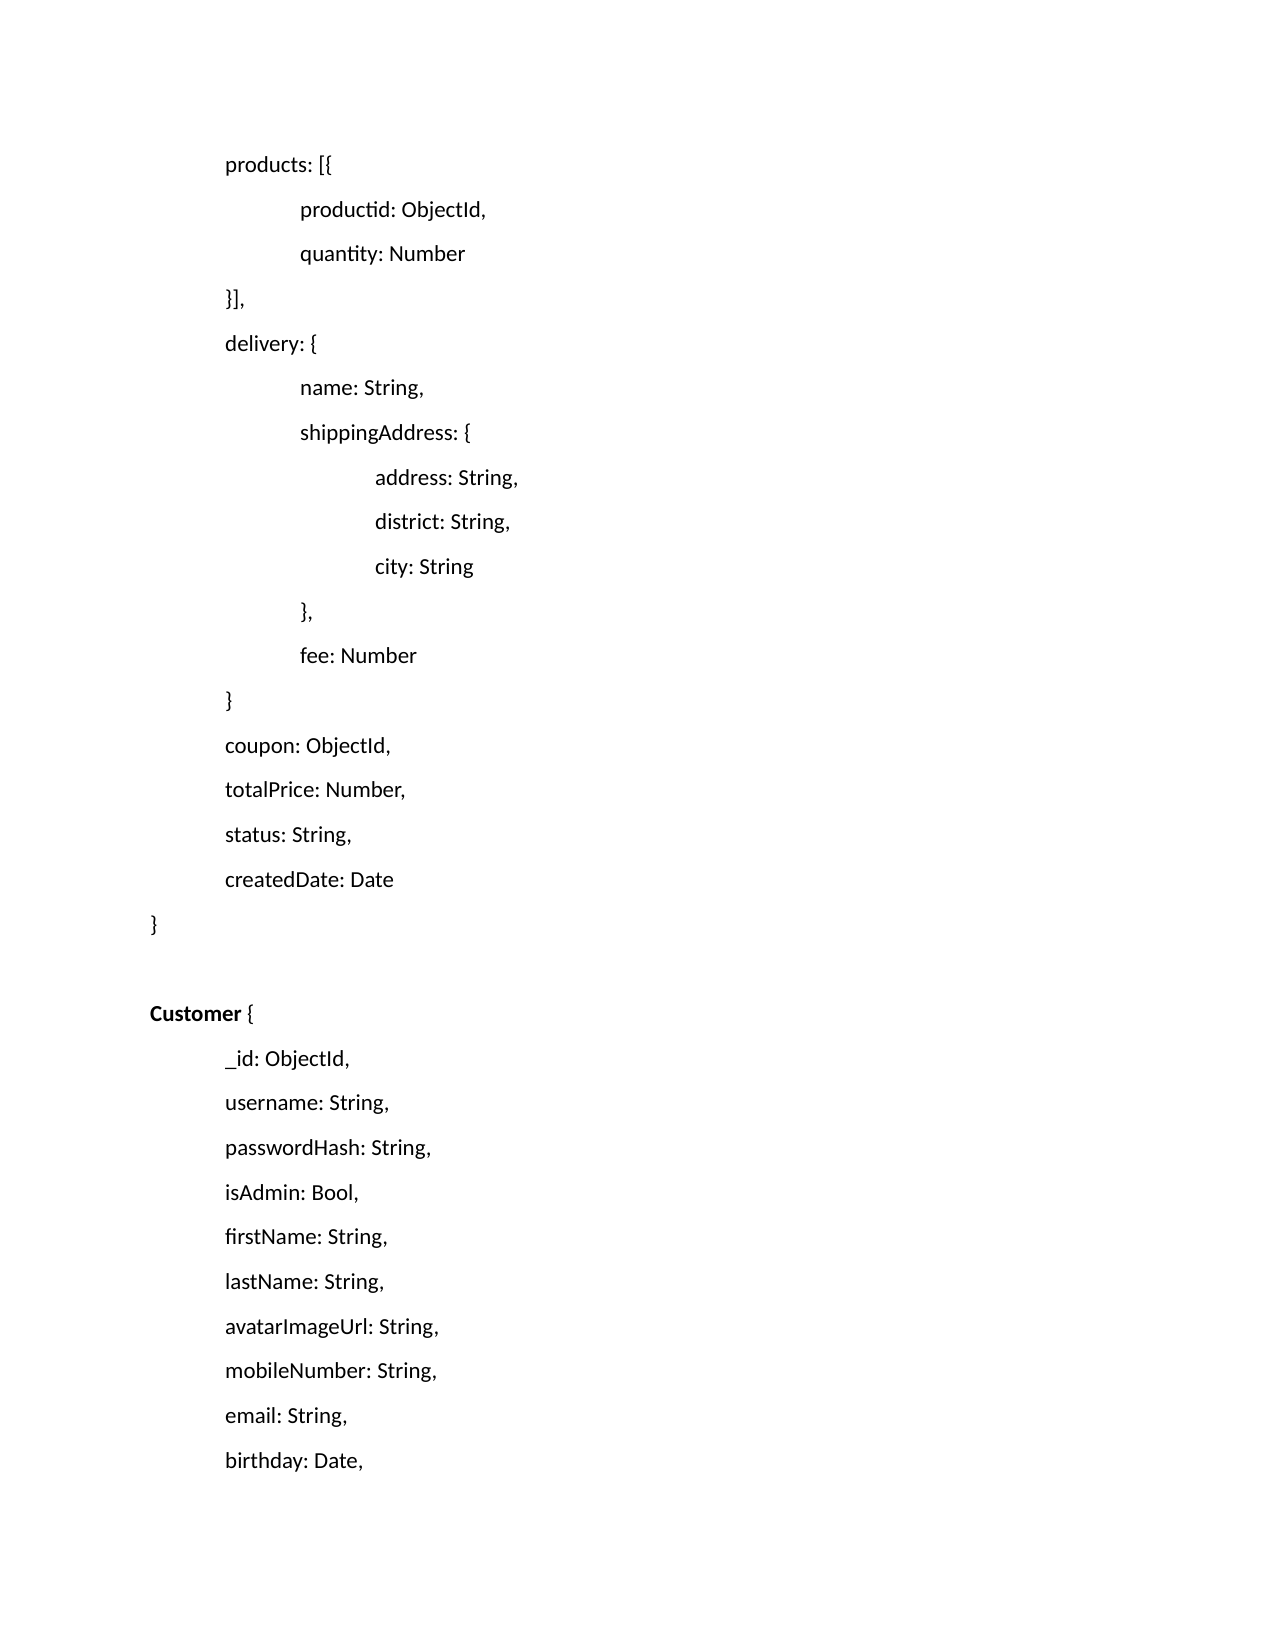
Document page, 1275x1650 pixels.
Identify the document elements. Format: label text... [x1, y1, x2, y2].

text totalPrice: Number, [150, 776, 1125, 804]
text productid: ObjectId, [225, 195, 1125, 223]
text passwordHash: String, [150, 1133, 1125, 1161]
text }, [225, 597, 1125, 625]
text shippingAddress: { [150, 418, 1125, 446]
text avatarImageUrl: String, [150, 1312, 1125, 1340]
text } [150, 686, 1125, 714]
text fee: Number [150, 642, 1125, 669]
text Customer { [150, 999, 1125, 1027]
text birthday: Date, [150, 1446, 1125, 1474]
text coupon: ObjectId, [150, 731, 1125, 759]
text products: [{ [150, 150, 1125, 178]
text } [150, 910, 1125, 938]
text username: String, [150, 1088, 1125, 1116]
text firstName: String, [150, 1222, 1125, 1251]
text email: String, [150, 1401, 1125, 1429]
text quantity: Number [225, 239, 1125, 267]
text mobileNumber: String, [150, 1357, 1125, 1384]
text district: String, [300, 507, 1125, 536]
text createdDate: Date [150, 865, 1125, 893]
text address: String, [225, 463, 1125, 491]
text isAdmin: Bool, [150, 1178, 1125, 1206]
text status: String, [150, 820, 1125, 848]
text }], [150, 284, 1125, 312]
text city: String [300, 552, 1125, 580]
text lastName: String, [150, 1267, 1125, 1295]
text _id: ObjectId, [150, 1044, 1125, 1072]
text name: String, [150, 373, 1125, 401]
text delivery: { [150, 329, 1125, 357]
